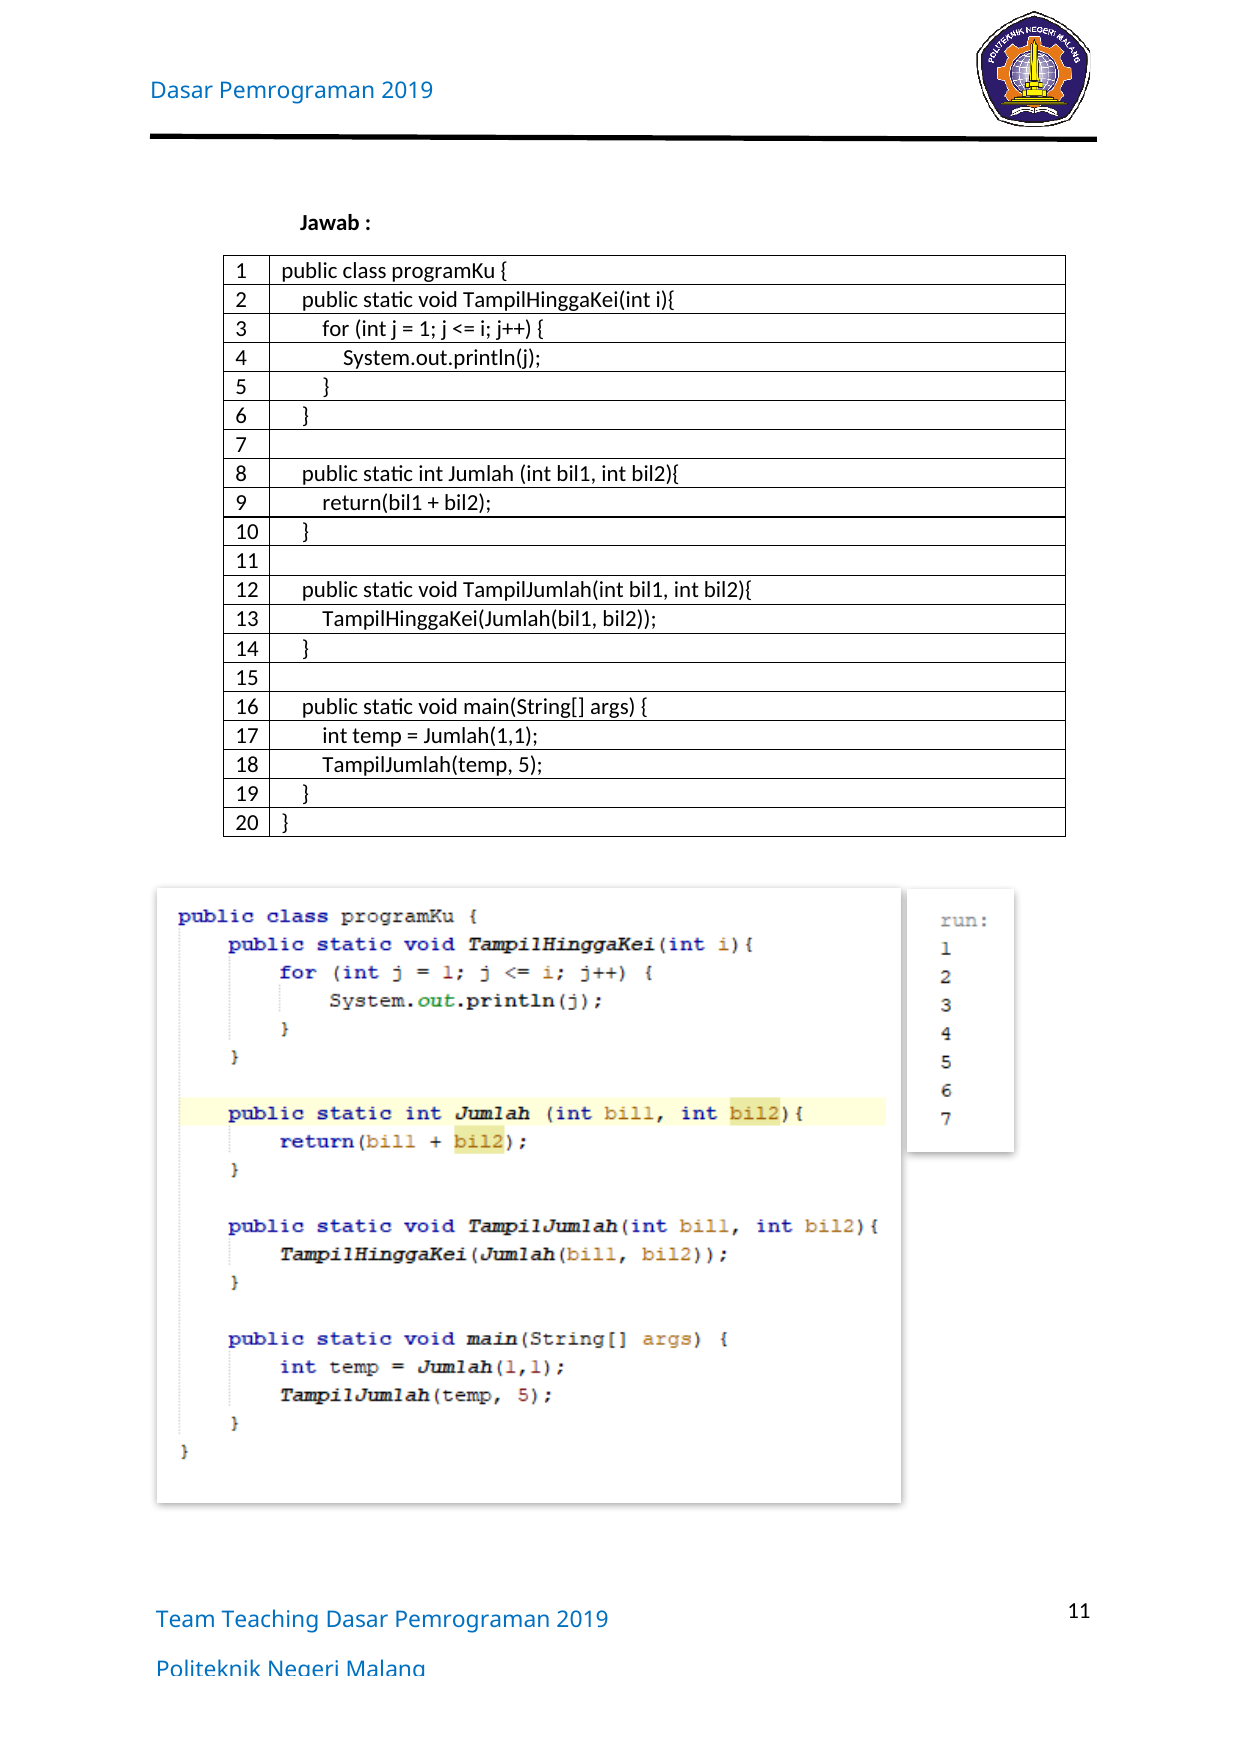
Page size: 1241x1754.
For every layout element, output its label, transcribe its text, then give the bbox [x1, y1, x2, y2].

picture [172, 903, 886, 1489]
text Jawab : [225, 208, 1090, 236]
table_cell 13 [224, 605, 269, 633]
table_cell 2 [224, 285, 269, 313]
table_cell } [270, 401, 1065, 429]
table_cell 5 [224, 372, 269, 400]
table_cell 16 [224, 692, 269, 720]
table_cell 11 [224, 546, 269, 574]
table_cell public static void main(String[] args) { [270, 692, 1065, 720]
table_cell } [270, 634, 1065, 662]
table_cell 20 [224, 808, 269, 836]
table_cell } [270, 518, 1065, 545]
picture [922, 904, 1000, 1138]
table_cell 10 [224, 518, 269, 545]
table_cell TampilHinggaKei(Jumlah(bil1, bil2)); [270, 605, 1065, 633]
table_cell public static void TampilJumlah(int bil1, int bil2){ [270, 576, 1065, 603]
table_cell [270, 546, 1065, 574]
table_cell 12 [224, 576, 269, 603]
table_cell 9 [224, 488, 269, 516]
table_cell TampilJumlah(temp, 5); [270, 750, 1065, 778]
table_cell 3 [224, 314, 269, 342]
table_cell System.out.println(j); [270, 343, 1065, 371]
table_cell [270, 663, 1065, 691]
table_cell 17 [224, 721, 269, 749]
table_cell public static void TampilHinggaKei(int i){ [270, 285, 1065, 313]
table_cell for (int j = 1; j <= i; j++) { [270, 314, 1065, 342]
table_cell } [270, 779, 1065, 807]
table_cell 6 [224, 401, 269, 429]
picture [976, 11, 1091, 127]
table_header public class programKu { [270, 256, 1065, 284]
table_cell int temp = Jumlah(1,1); [270, 721, 1065, 749]
table_cell 4 [224, 343, 269, 371]
table_cell [270, 430, 1065, 458]
table_cell 8 [224, 459, 269, 487]
table_cell } [270, 372, 1065, 400]
table_header 1 [224, 256, 269, 284]
table_cell 18 [224, 750, 269, 778]
table_cell 15 [224, 663, 269, 691]
table_cell 14 [224, 634, 269, 662]
table_cell 7 [224, 430, 269, 458]
table_cell public static int Jumlah (int bil1, int bil2){ [270, 459, 1065, 487]
table_cell return(bil1 + bil2); [270, 488, 1065, 516]
table_cell } [270, 808, 1065, 836]
table_cell 19 [224, 779, 269, 807]
